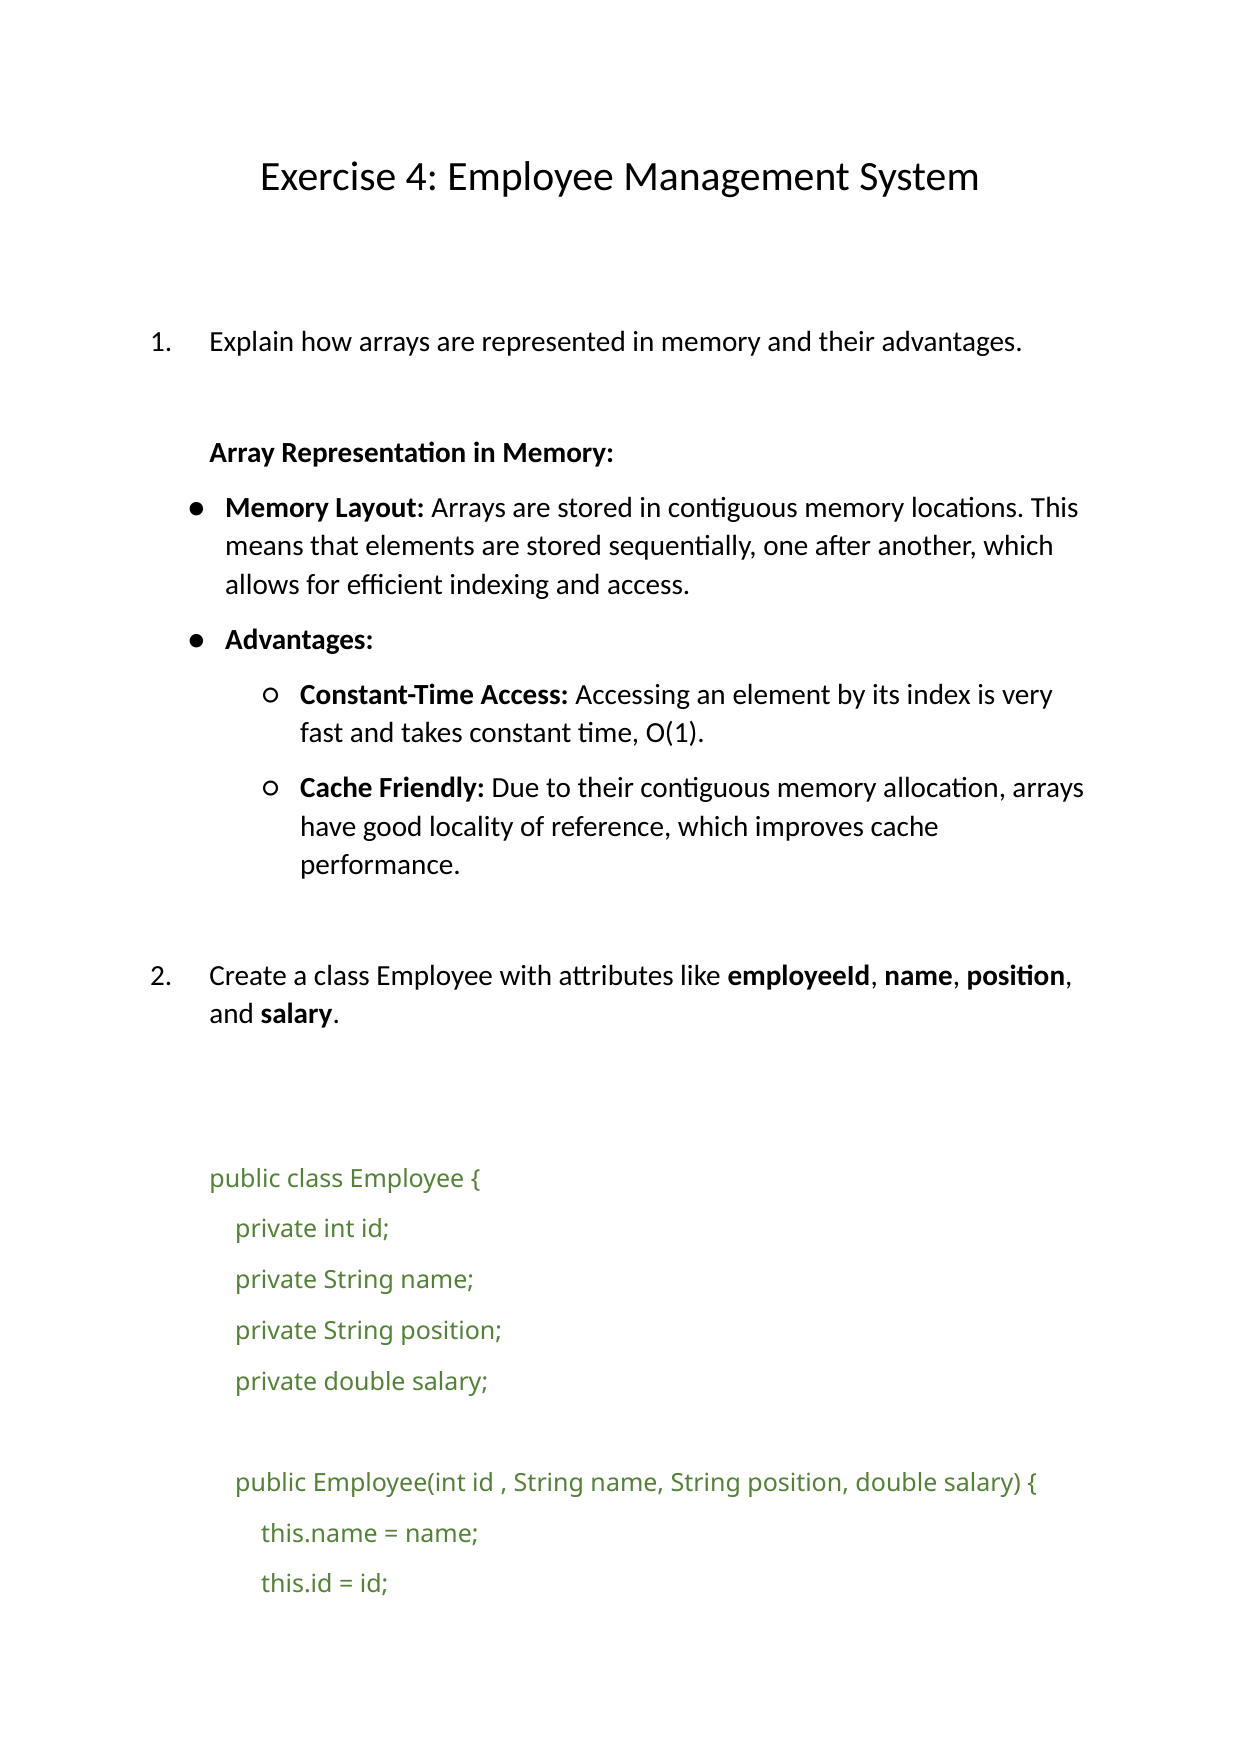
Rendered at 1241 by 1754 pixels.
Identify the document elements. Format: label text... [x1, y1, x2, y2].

list Constant-Time Access: Accessing an element by its index is very fast and takes constant time, O(1). [262, 676, 1090, 750]
text private String position; [209, 1312, 1090, 1347]
text this.name = name; [209, 1515, 1090, 1549]
list Explain how arrays are represented in memory and their advantages. [150, 323, 1090, 359]
list Create a class Employee with attributes like employeeId, name, position, and salary. [150, 957, 1090, 1031]
text Array Representation in Memory: [209, 434, 1090, 469]
text private int id; [209, 1211, 1090, 1245]
list Advantages: [187, 621, 1090, 656]
list Cache Friendly: Due to their contiguous memory allocation, arrays have good locality of reference, which improves cache performance. [262, 769, 1090, 882]
text this.id = id; [209, 1566, 1090, 1600]
text private String name; [209, 1262, 1090, 1296]
text public class Employee { [209, 1160, 1090, 1194]
text public Employee(int id , String name, String position, double salary) { [209, 1465, 1090, 1499]
text private double salary; [209, 1363, 1090, 1397]
text Exercise 4: Employee Management System [150, 150, 1090, 201]
list Memory Layout: Arrays are stored in contiguous memory locations. This means that elements are stored sequentially, one after another, which allows for efficient indexing and access. [187, 489, 1090, 601]
